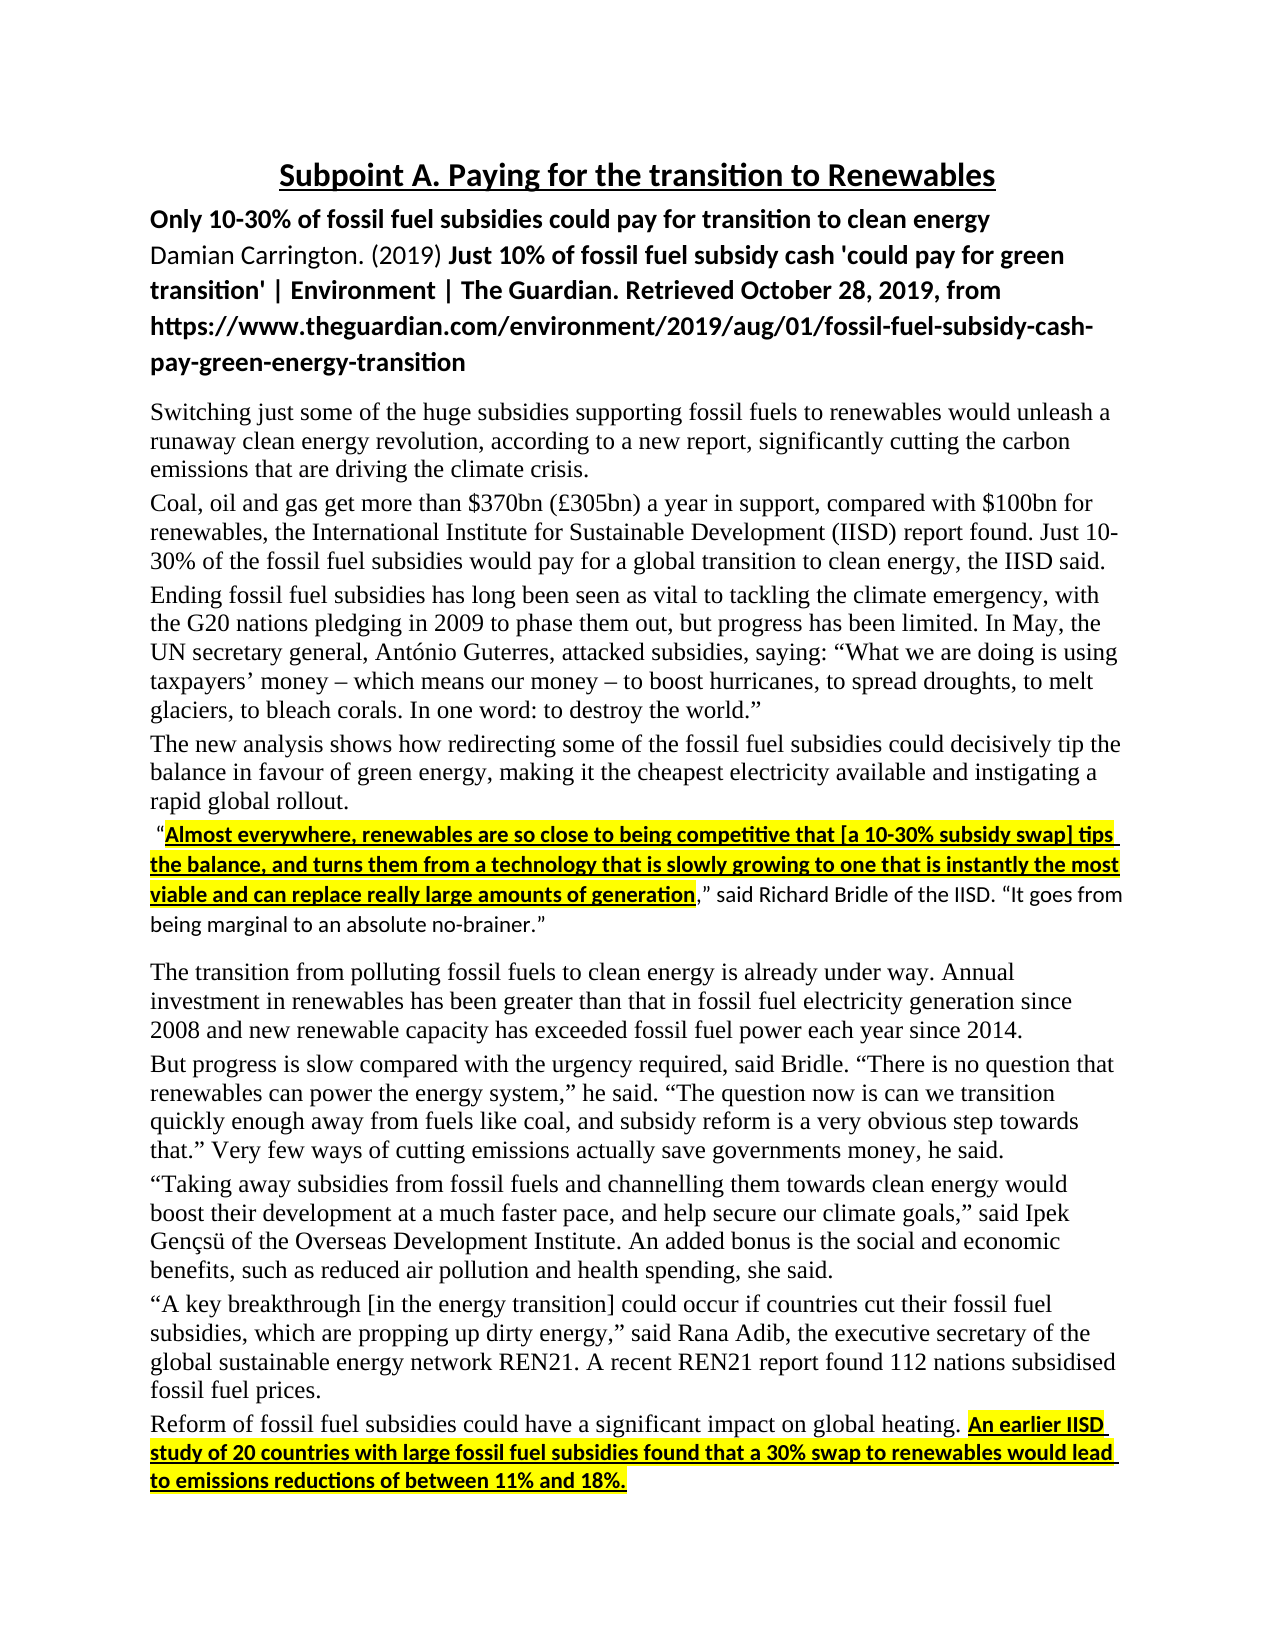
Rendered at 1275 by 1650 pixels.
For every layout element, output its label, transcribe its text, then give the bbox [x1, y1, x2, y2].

text The transition from polluting fossil fuels to clean energy is already under way. Annual investment in renewables has been greater than that in fossil fuel electricity generation since 2008 and new renewable capacity has exceeded fossil fuel power each year since 2014. [150, 957, 1125, 1044]
text Coal, oil and gas get more than $370bn (£305bn) a year in support, compared with $100bn for renewables, the International Institute for Sustainable Development (IISD) report found. Just 10-30% of the fossil fuel subsidies would pay for a global transition to clean energy, the IISD said. [150, 488, 1125, 575]
subtitle Subpoint A. Paying for the transition to Renewables [150, 154, 1125, 195]
text Switching just some of the huge subsidies supporting fossil fuels to renewables would unleash a runaway clean energy revolution, according to a new report, significantly cutting the carbon emissions that are driving the climate crisis. [150, 397, 1125, 483]
subtitle Only 10-30% of fossil fuel subsidies could pay for transition to clean energy [150, 202, 1125, 235]
text “Taking away subsidies from fossil fuels and channelling them towards clean energy would boost their development at a much faster pace, and help secure our climate goals,” said Ipek Gençsü of the Overseas Development Institute. An added bonus is the social and economic benefits, such as reduced air pollution and health spending, she said. [150, 1169, 1125, 1284]
text Ending fossil fuel subsidies has long been seen as vital to tackling the climate emergency, with the G20 nations pledging in 2009 to phase them out, but progress has been limited. In May, the UN secretary general, António Guterres, attacked subsidies, saying: “What we are doing is using taxpayers’ money – which means our money – to boost hurricanes, to spread droughts, to melt glaciers, to bleach corals. In one word: to destroy the world.” [150, 580, 1125, 723]
text Damian Carrington. (2019) Just 10% of fossil fuel subsidy cash 'could pay for green transition' | Environment | The Guardian. Retrieved October 28, 2019, from https://www.theguardian.com/environment/2019/aug/01/fossil-fuel-subsidy-cash-pay-green-energy-transition [150, 238, 1125, 378]
text The new analysis shows how redirecting some of the fossil fuel subsidies could decisively tip the balance in favour of green energy, making it the cheapest electricity available and instigating a rapid global rollout. [150, 729, 1125, 815]
text Reform of fossil fuel subsidies could have a significant impact on global heating. An earlier IISD study of 20 countries with large fossil fuel subsidies found that a 30% swap to renewables would lead to emissions reductions of between 11% and 18%. [150, 1409, 1125, 1494]
text “A key breakthrough [in the energy transition] could occur if countries cut their fossil fuel subsidies, which are propping up dirty energy,” said Rana Adib, the executive secretary of the global sustainable energy network REN21. A recent REN21 report found 112 nations subsidised fossil fuel prices. [150, 1289, 1125, 1404]
text But progress is slow compared with the urgency required, said Bridle. “There is no question that renewables can power the energy system,” he said. “The question now is can we transition quickly enough away from fuels like coal, and subsidy reform is a very obvious step towards that.” Very few ways of cutting emissions actually save governments money, he said. [150, 1049, 1125, 1164]
text “Almost everywhere, renewables are so close to being competitive that [a 10-30% subsidy swap] tips the balance, and turns them from a technology that is slowly growing to one that is instantly the most viable and can replace really large amounts of generation,” said Richard Bridle of the IISD. “It goes from being marginal to an absolute no-brainer.” [150, 820, 1125, 939]
